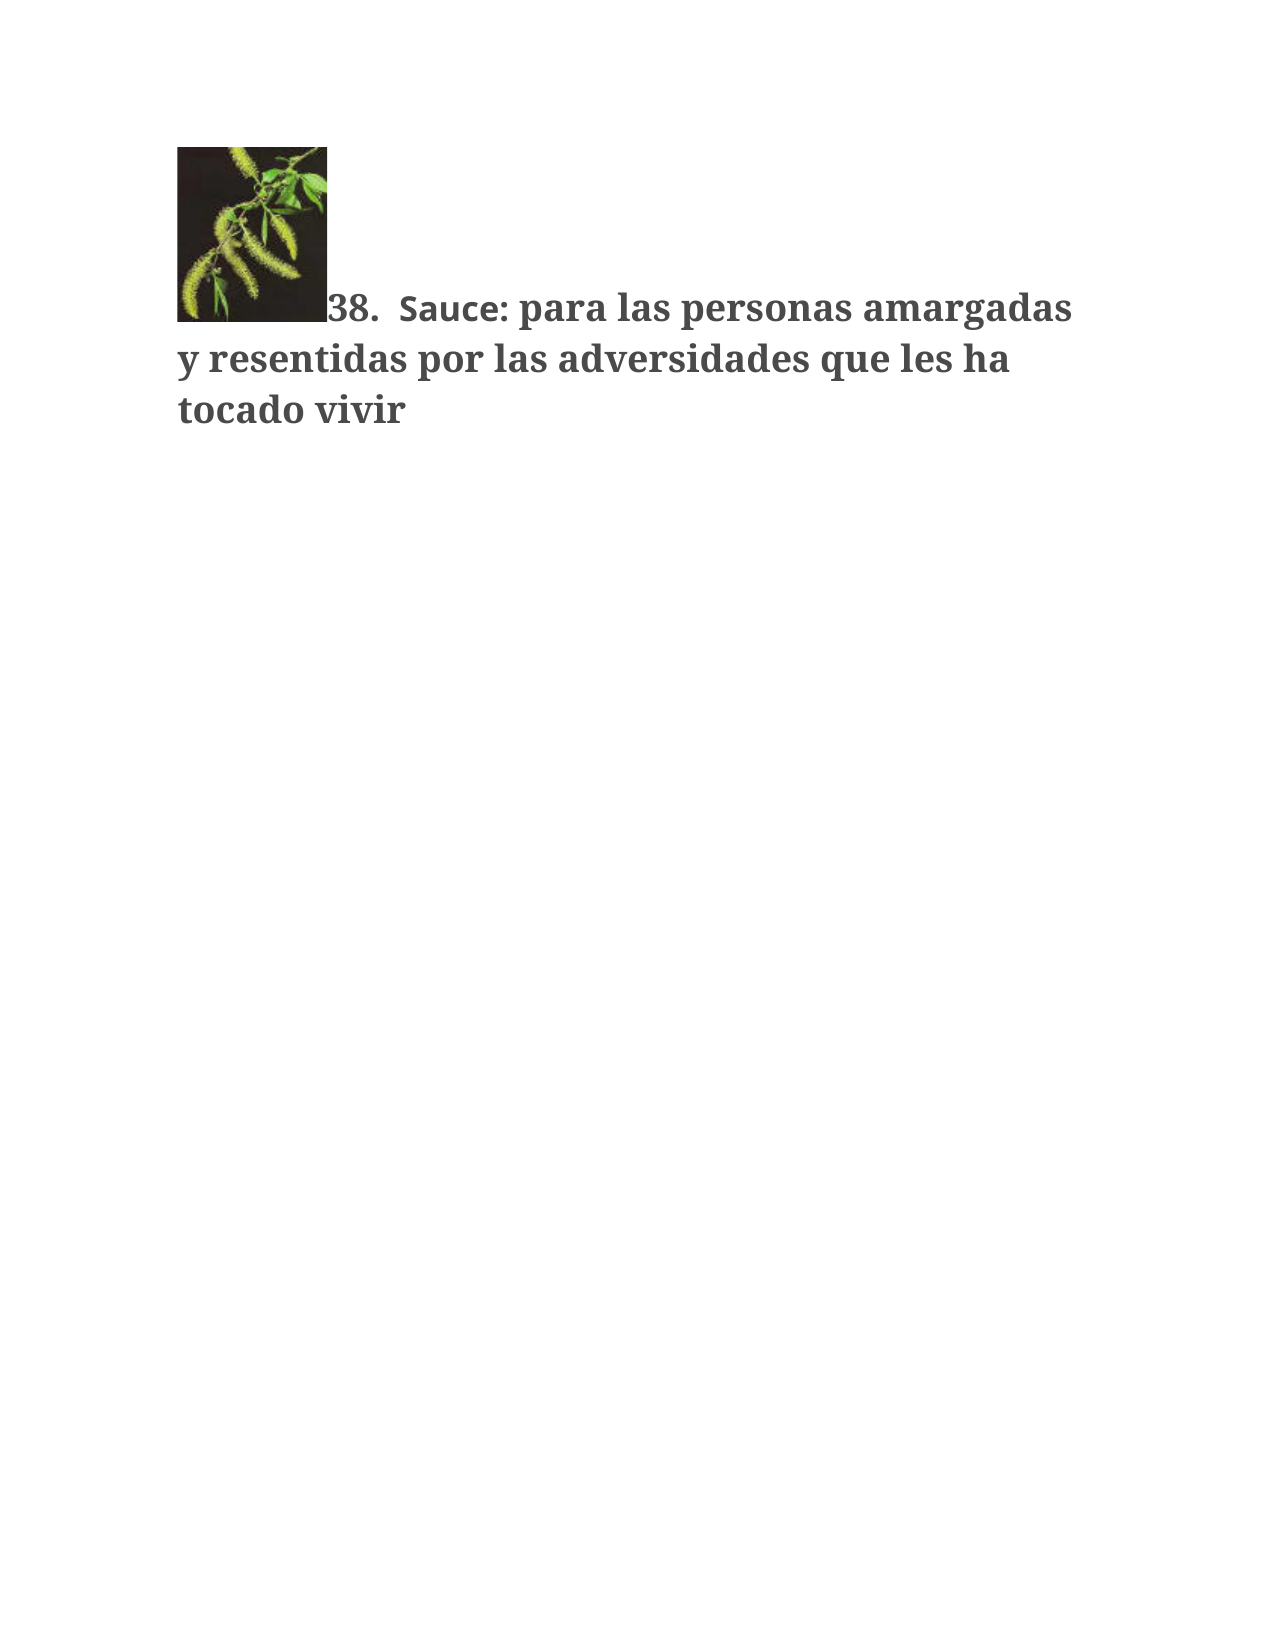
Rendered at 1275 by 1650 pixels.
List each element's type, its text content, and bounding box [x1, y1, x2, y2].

picture [177, 147, 328, 322]
text 38. Sauce: para las personas amargadas y resentidas por las adversidades que les ha tocado vivir [177, 148, 1098, 434]
